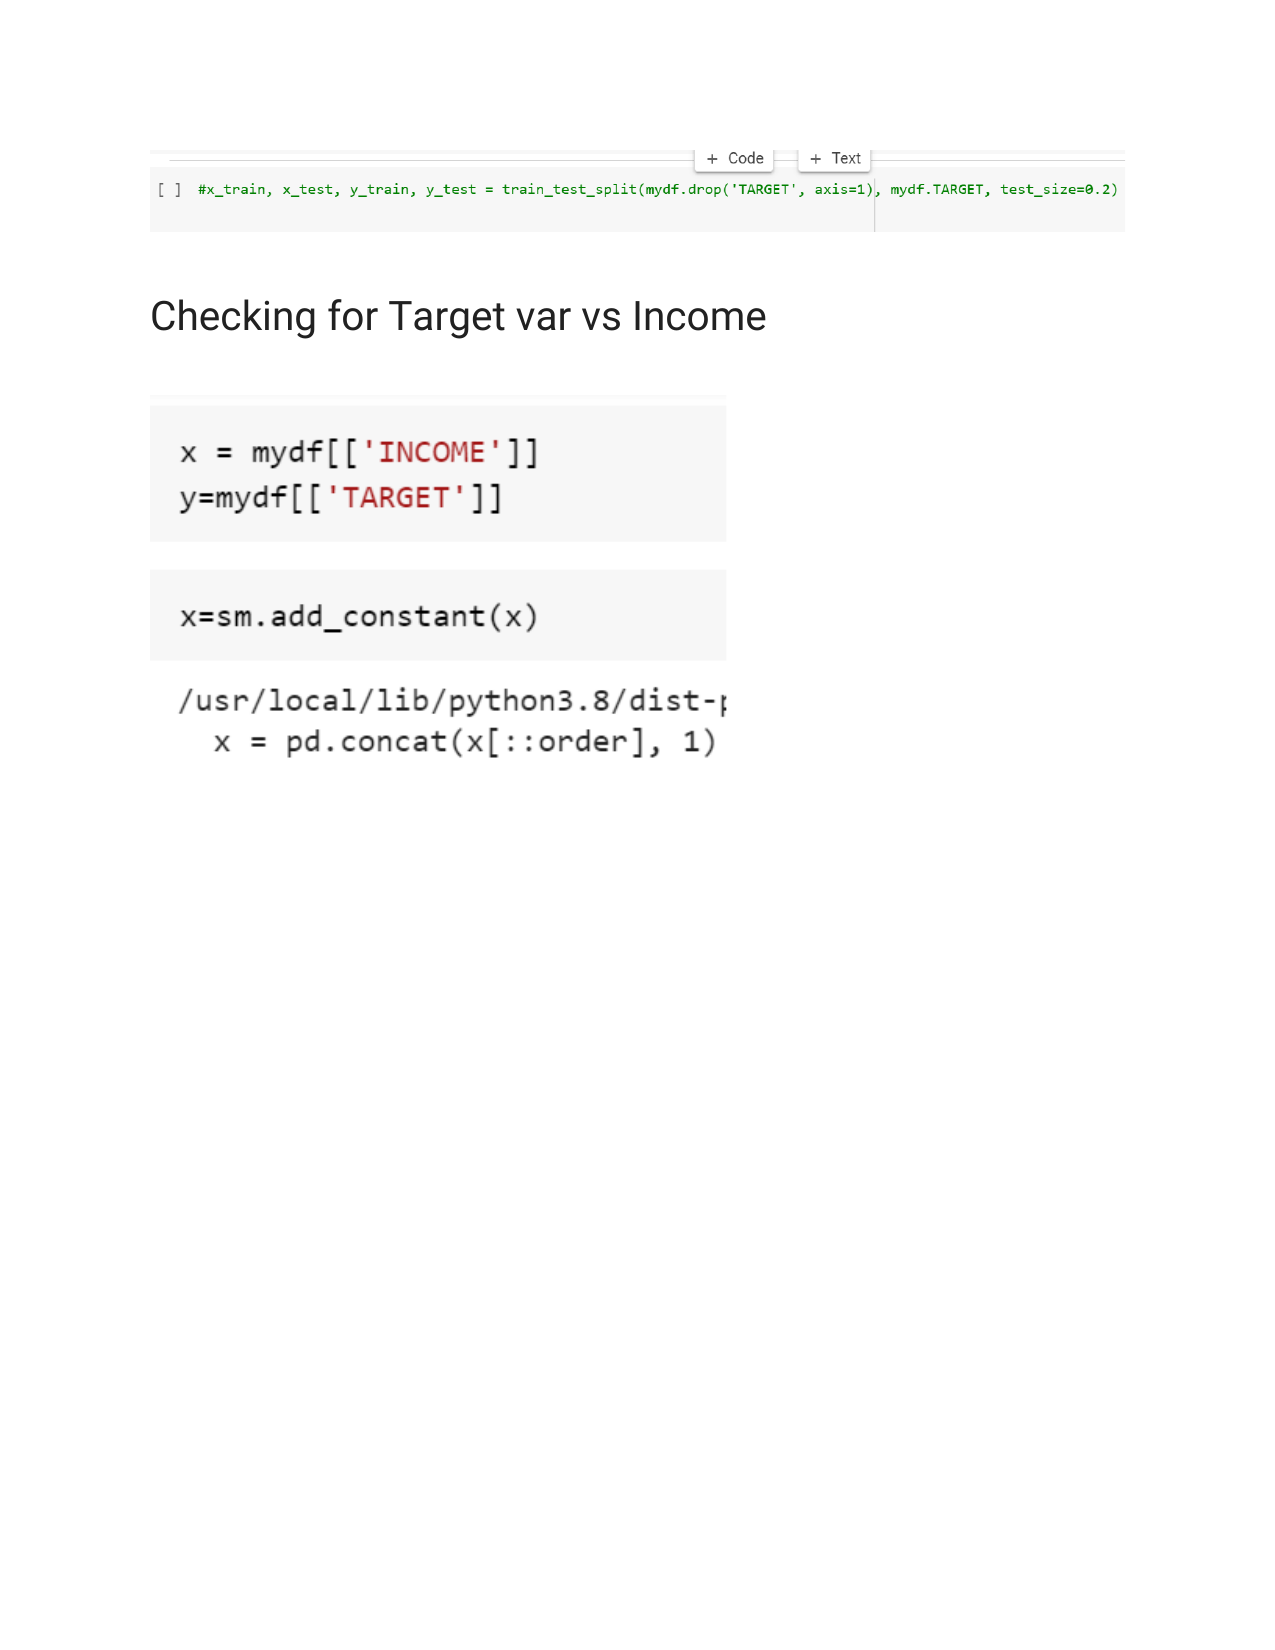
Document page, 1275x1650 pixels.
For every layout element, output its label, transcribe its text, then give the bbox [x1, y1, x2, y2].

picture [150, 395, 727, 775]
subtitle Checking for Target var vs Income [150, 292, 1125, 340]
picture [150, 150, 1125, 234]
